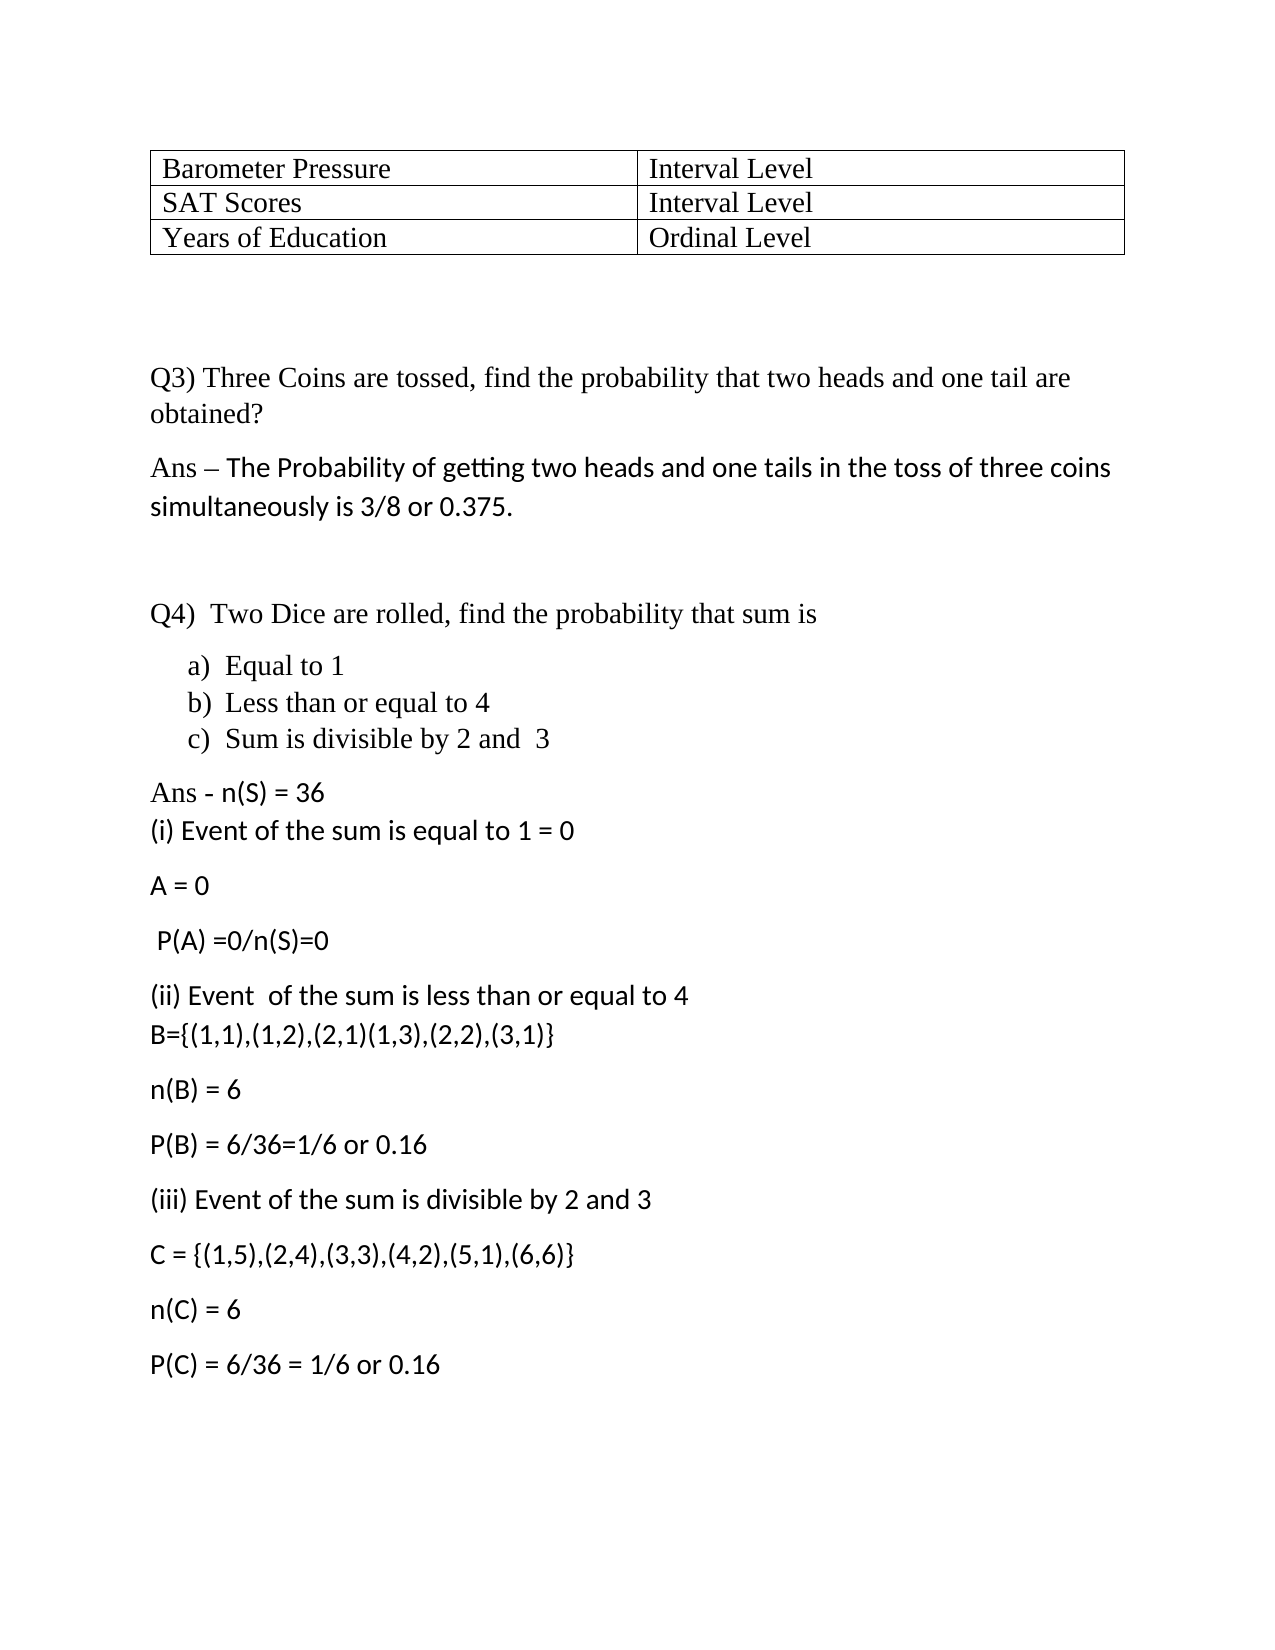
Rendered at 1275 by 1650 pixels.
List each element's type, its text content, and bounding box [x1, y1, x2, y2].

text C = {(1,5),(2,4),(3,3),(4,2),(5,1),(6,6)} [150, 1236, 1125, 1272]
table_cell Interval Level [638, 151, 1124, 184]
text A = 0 [150, 867, 1125, 903]
text (iii) Event of the sum is divisible by 2 and 3 [150, 1181, 1125, 1217]
text Ans – The Probability of getting two heads and one tails in the toss of three coins simultaneously is 3/8 or 0.375. [150, 449, 1125, 523]
text (ii) Event of the sum is less than or equal to 4 B={(1,1),(1,2),(2,1)(1,3),(2,2),(3,1)} [150, 977, 1125, 1051]
list Less than or equal to 4 [187, 685, 1125, 718]
table_cell Ordinal Level [638, 220, 1124, 254]
list Sum is divisible by 2 and 3 [187, 721, 1125, 754]
text Ans - n(S) = 36 (i) Event of the sum is equal to 1 = 0 [150, 774, 1125, 848]
text P(A) =0/n(S)=0 [150, 922, 1125, 958]
text Q3) Three Coins are tossed, find the probability that two heads and one tail are obtained? [150, 360, 1125, 430]
table_cell Interval Level [638, 186, 1124, 219]
table_cell SAT Scores [151, 186, 637, 219]
table_cell Barometer Pressure [151, 151, 637, 184]
text n(C) = 6 [150, 1291, 1125, 1327]
text Q4) Two Dice are rolled, find the probability that sum is [150, 596, 1125, 629]
table_cell Years of Education [151, 220, 637, 254]
list Equal to 1 [187, 648, 1125, 682]
text n(B) = 6 [150, 1071, 1125, 1107]
text P(B) = 6/36=1/6 or 0.16 [150, 1126, 1125, 1162]
text P(C) = 6/36 = 1/6 or 0.16 [150, 1346, 1125, 1382]
